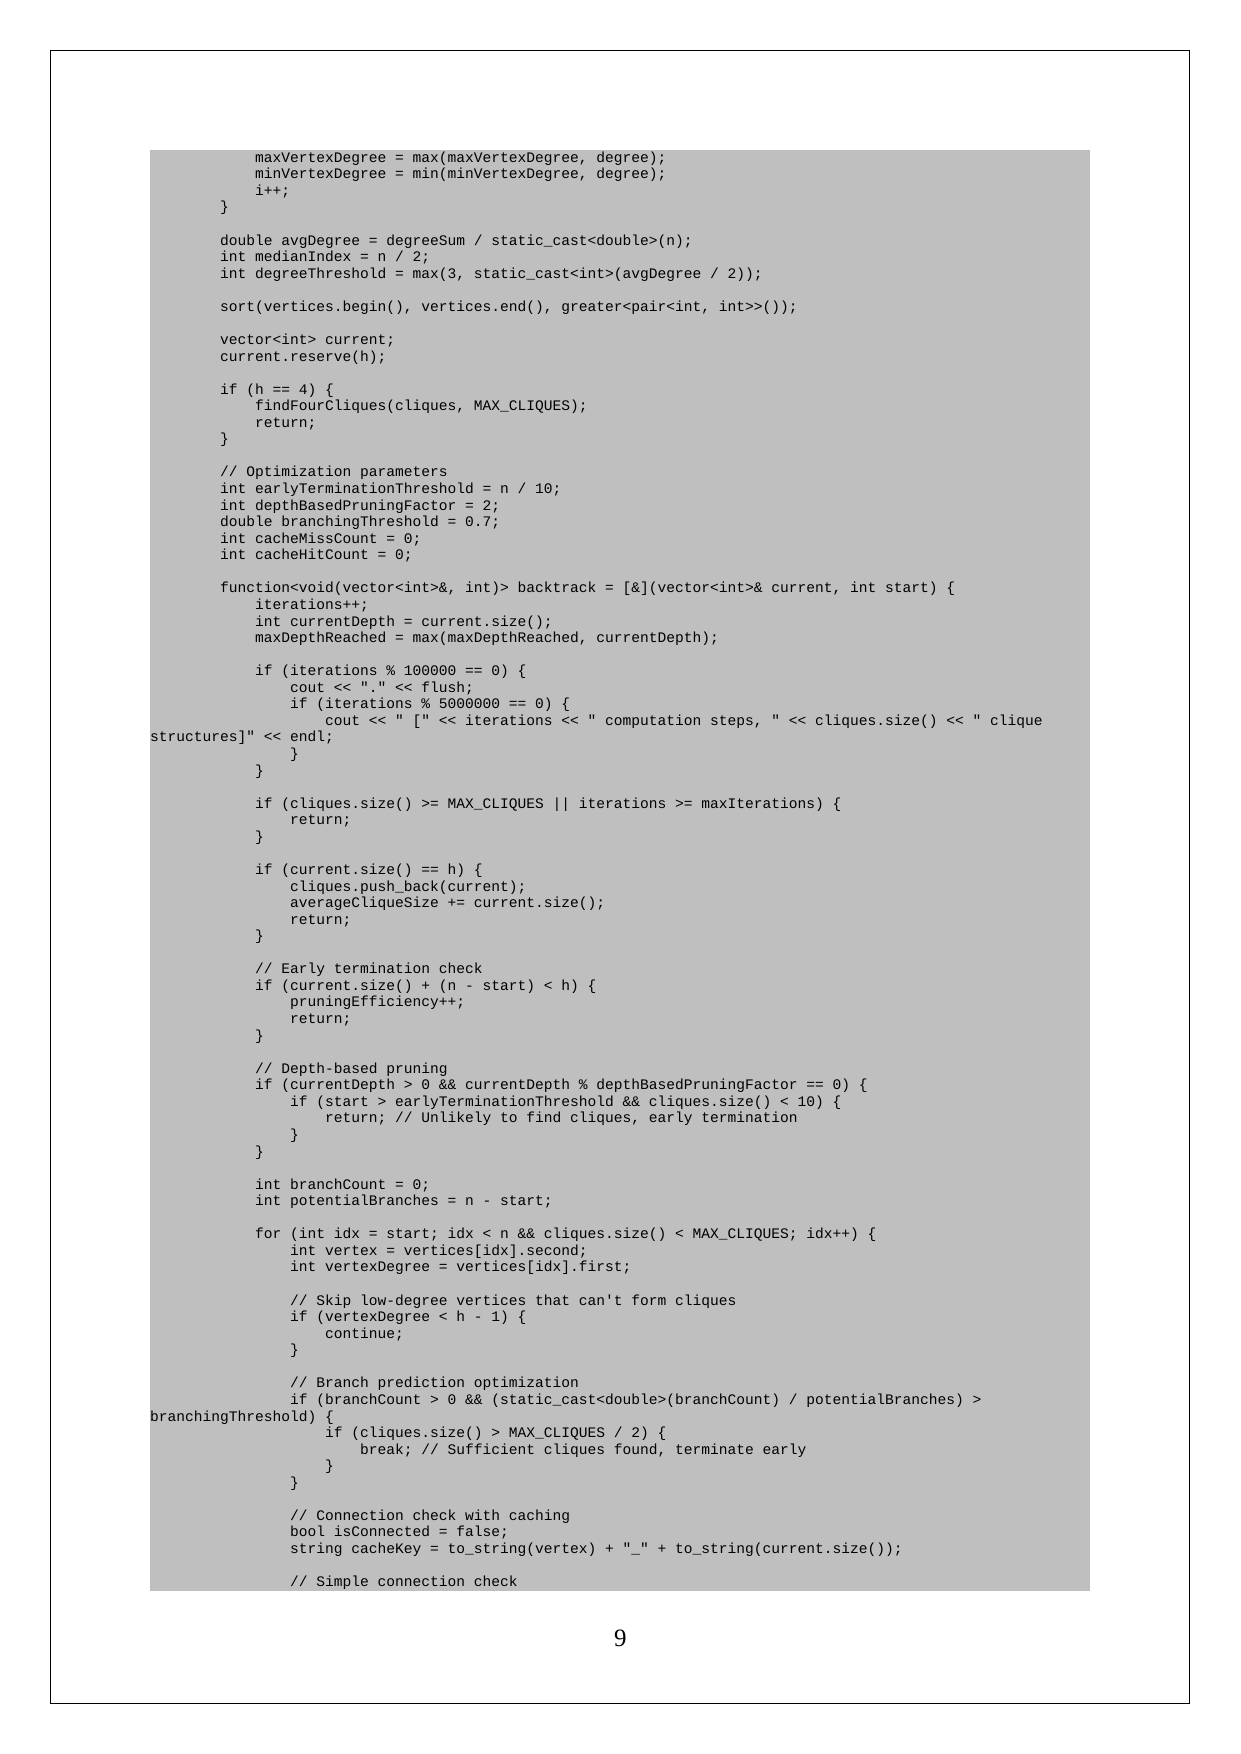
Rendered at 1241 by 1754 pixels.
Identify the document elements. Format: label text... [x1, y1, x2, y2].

text int potentialBranches = n - start; [150, 1193, 1090, 1210]
text int cacheMissCount = 0; [150, 531, 1090, 547]
text double avgDegree = degreeSum / static_cast<double>(n); [150, 233, 1090, 249]
text } [150, 763, 1090, 779]
text if (iterations % 5000000 == 0) { [150, 697, 1090, 713]
text if (start > earlyTerminationThreshold && cliques.size() < 10) { [150, 1094, 1090, 1111]
text iterations++; [150, 597, 1090, 614]
text averageCliqueSize += current.size(); [150, 895, 1090, 912]
text if (cliques.size() >= MAX_CLIQUES || iterations >= maxIterations) { [150, 796, 1090, 812]
text continue; [150, 1326, 1090, 1342]
text if (h == 4) { [150, 382, 1090, 398]
text vector<int> current; [150, 332, 1090, 349]
text current.reserve(h); [150, 349, 1090, 365]
text // Depth-based pruning [150, 1061, 1090, 1077]
text return; [150, 912, 1090, 928]
text } [150, 1475, 1090, 1492]
text bool isConnected = false; [150, 1525, 1090, 1541]
text maxVertexDegree = max(maxVertexDegree, degree); [150, 150, 1090, 167]
text if (currentDepth > 0 && currentDepth % depthBasedPruningFactor == 0) { [150, 1077, 1090, 1094]
text // Branch prediction optimization [150, 1376, 1090, 1392]
text for (int idx = start; idx < n && cliques.size() < MAX_CLIQUES; idx++) { [150, 1227, 1090, 1243]
text } [150, 928, 1090, 945]
text if (cliques.size() > MAX_CLIQUES / 2) { [150, 1425, 1090, 1442]
text cout << "." << flush; [150, 680, 1090, 697]
text string cacheKey = to_string(vertex) + "_" + to_string(current.size()); [150, 1541, 1090, 1558]
text } [150, 432, 1090, 448]
text return; [150, 1011, 1090, 1028]
text } [150, 1144, 1090, 1160]
text return; [150, 415, 1090, 432]
text double branchingThreshold = 0.7; [150, 514, 1090, 531]
text int vertexDegree = vertices[idx].first; [150, 1260, 1090, 1276]
text if (current.size() + (n - start) < h) { [150, 978, 1090, 995]
text } [150, 200, 1090, 216]
text int medianIndex = n / 2; [150, 249, 1090, 266]
text cout << " [" << iterations << " computation steps, " << cliques.size() << " clique structures]" << endl; [150, 713, 1090, 746]
text int depthBasedPruningFactor = 2; [150, 498, 1090, 514]
text pruningEfficiency++; [150, 995, 1090, 1011]
text sort(vertices.begin(), vertices.end(), greater<pair<int, int>>()); [150, 299, 1090, 316]
text if (current.size() == h) { [150, 862, 1090, 879]
text } [150, 1342, 1090, 1359]
text maxDepthReached = max(maxDepthReached, currentDepth); [150, 630, 1090, 647]
text // Optimization parameters [150, 465, 1090, 481]
text i++; [150, 183, 1090, 200]
text return; [150, 812, 1090, 829]
text // Simple connection check [150, 1574, 1090, 1591]
text // Early termination check [150, 962, 1090, 978]
text } [150, 1028, 1090, 1044]
text int vertex = vertices[idx].second; [150, 1243, 1090, 1260]
text int cacheHitCount = 0; [150, 547, 1090, 564]
text minVertexDegree = min(minVertexDegree, degree); [150, 167, 1090, 183]
text // Connection check with caching [150, 1508, 1090, 1525]
text if (vertexDegree < h - 1) { [150, 1309, 1090, 1326]
text function<void(vector<int>&, int)> backtrack = [&](vector<int>& current, int start) { [150, 581, 1090, 597]
text int earlyTerminationThreshold = n / 10; [150, 481, 1090, 498]
text cliques.push_back(current); [150, 879, 1090, 895]
text if (branchCount > 0 && (static_cast<double>(branchCount) / potentialBranches) > branchingThreshold) { [150, 1392, 1090, 1425]
text return; // Unlikely to find cliques, early termination [150, 1111, 1090, 1127]
text } [150, 1458, 1090, 1475]
text } [150, 1127, 1090, 1144]
text int branchCount = 0; [150, 1177, 1090, 1193]
text findFourCliques(cliques, MAX_CLIQUES); [150, 398, 1090, 415]
text int degreeThreshold = max(3, static_cast<int>(avgDegree / 2)); [150, 266, 1090, 282]
text break; // Sufficient cliques found, terminate early [150, 1442, 1090, 1458]
text // Skip low-degree vertices that can't form cliques [150, 1293, 1090, 1309]
text } [150, 829, 1090, 846]
text if (iterations % 100000 == 0) { [150, 663, 1090, 680]
text int currentDepth = current.size(); [150, 614, 1090, 630]
text } [150, 746, 1090, 763]
